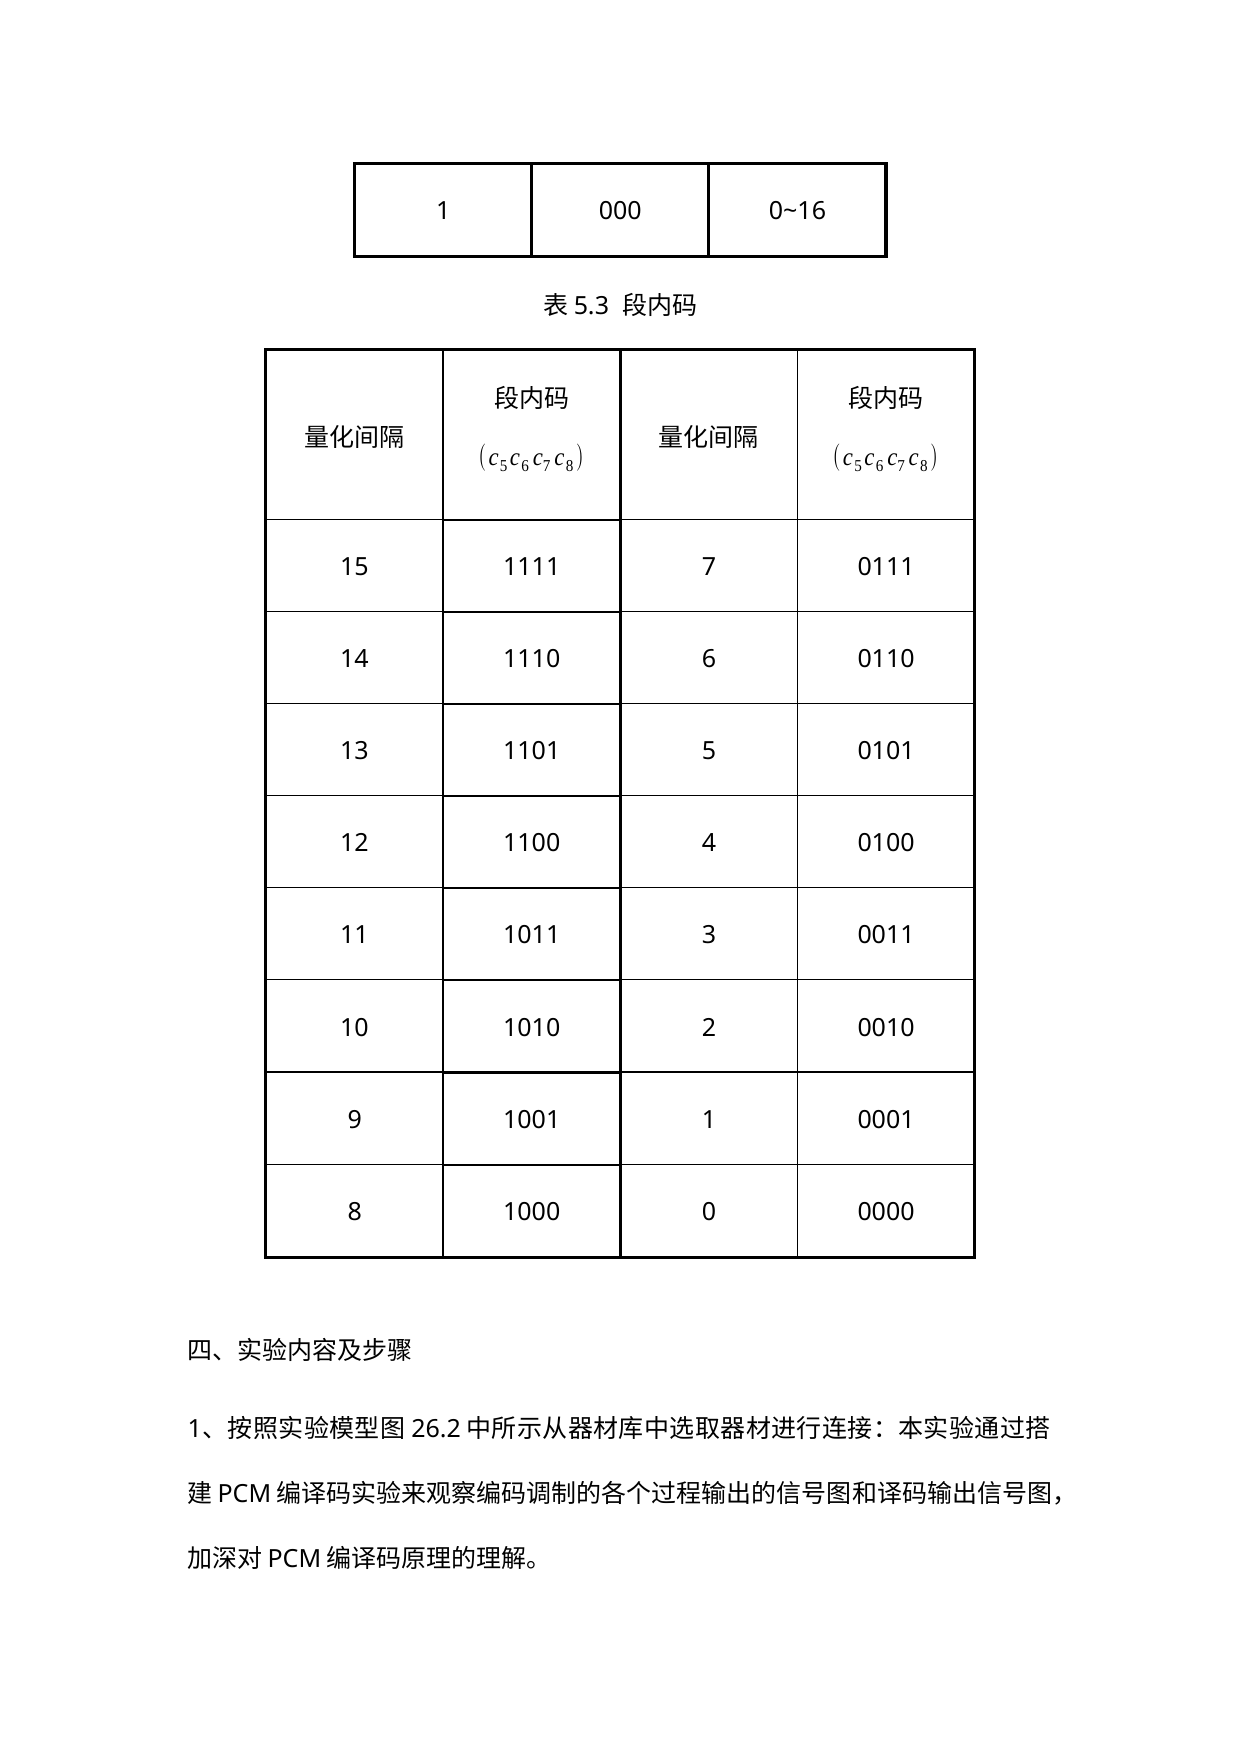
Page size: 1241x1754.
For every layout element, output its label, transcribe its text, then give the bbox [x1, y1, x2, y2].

table_cell 5 [622, 704, 797, 795]
table_cell 0111 [798, 520, 973, 611]
table_cell 1100 [444, 797, 619, 887]
table_cell 11 [267, 888, 442, 979]
table_cell 0110 [798, 612, 973, 703]
table_cell 9 [267, 1073, 442, 1163]
table_cell 1001 [444, 1074, 619, 1163]
text 表5.3 段内码 [187, 271, 1053, 336]
table_cell 10 [267, 980, 442, 1071]
table_header 段内码 [798, 351, 973, 519]
table_cell 3 [622, 888, 797, 979]
table_cell 1110 [444, 613, 619, 703]
table_cell 2 [622, 980, 797, 1071]
table_cell 000 [533, 165, 707, 255]
table_cell 0100 [798, 796, 973, 887]
table_cell 7 [622, 520, 797, 611]
table_cell 12 [267, 796, 442, 887]
table_cell 4 [622, 796, 797, 887]
table_cell 1111 [444, 521, 619, 611]
table_cell 13 [267, 704, 442, 795]
table_cell 0~16 [710, 165, 884, 255]
table_cell 0101 [798, 704, 973, 795]
table_cell 1010 [444, 981, 619, 1071]
table_cell 15 [267, 520, 442, 611]
table_cell 1000 [444, 1166, 619, 1256]
table_header 量化间隔 [267, 351, 442, 519]
table_cell 0001 [798, 1073, 973, 1163]
table_header 段内码 [444, 351, 619, 519]
table_cell 1101 [444, 705, 619, 795]
table_cell 14 [267, 612, 442, 703]
table_cell 0 [622, 1165, 797, 1256]
table_cell 1 [356, 165, 530, 255]
text 1、按照实验模型图26.2中所示从器材库中选取器材进行连接：本实验通过搭建PCM编译码实验来观察编码调制的各个过程输出的信号图和译码输出信号图，加深对PCM编译码原理的理解。 [187, 1394, 1053, 1589]
table_cell 0000 [798, 1165, 973, 1256]
table_cell 1 [622, 1073, 797, 1163]
table_cell 6 [622, 612, 797, 703]
table_header 量化间隔 [622, 351, 797, 519]
table_cell 8 [267, 1165, 442, 1256]
table_cell 1011 [444, 889, 619, 979]
table_cell 0010 [798, 980, 973, 1071]
text 四、实验内容及步骤 [187, 1316, 1053, 1381]
table_cell 0011 [798, 888, 973, 979]
